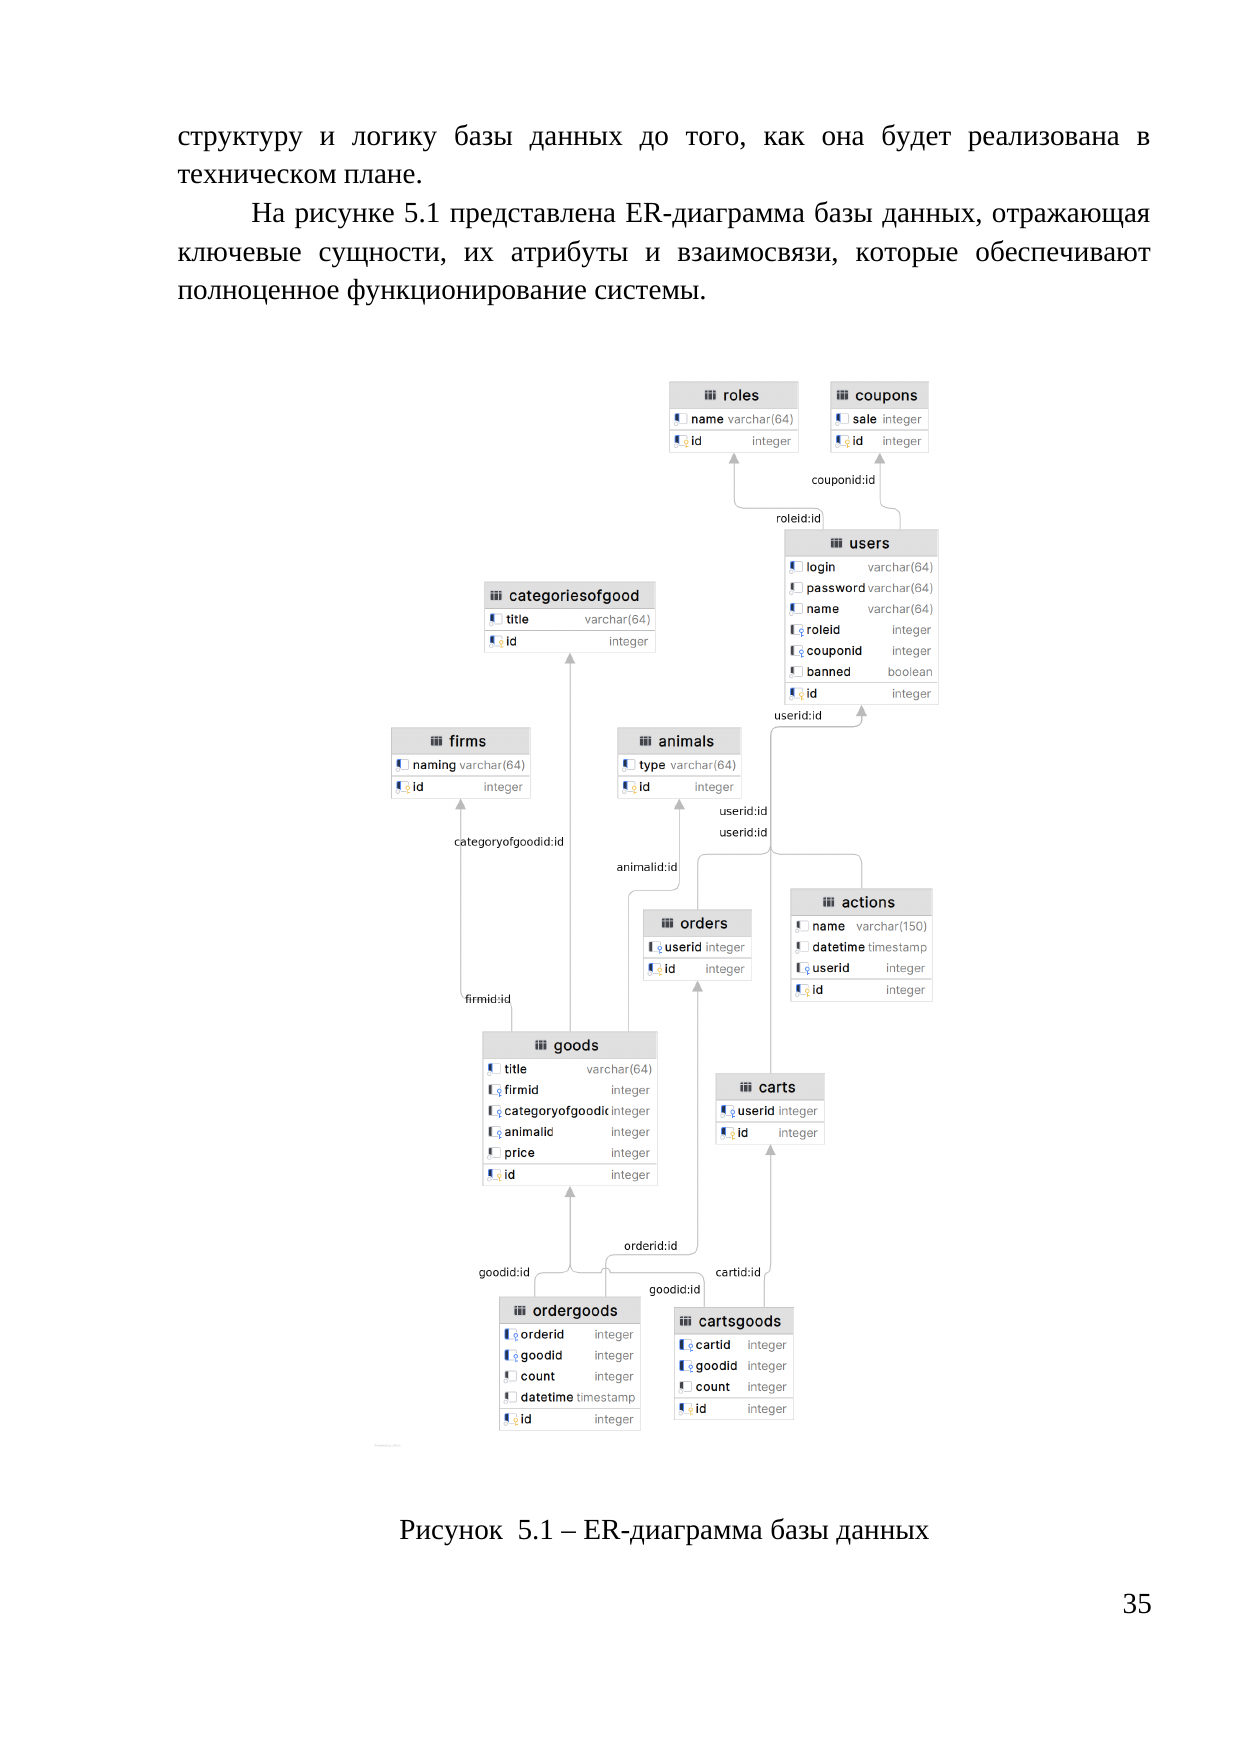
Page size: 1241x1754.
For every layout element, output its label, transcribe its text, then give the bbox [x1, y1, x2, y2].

text Рисунок 5.1 – ER-диаграмма базы данных [177, 1512, 1152, 1546]
picture [372, 364, 957, 1449]
text На рисунке 5.1 представлена ER-диаграмма базы данных, отражающая ключевые сущности, их атрибуты и взаимосвязи, которые обеспечивают полноценное функционирование системы. [177, 195, 1152, 306]
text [177, 118, 1152, 190]
